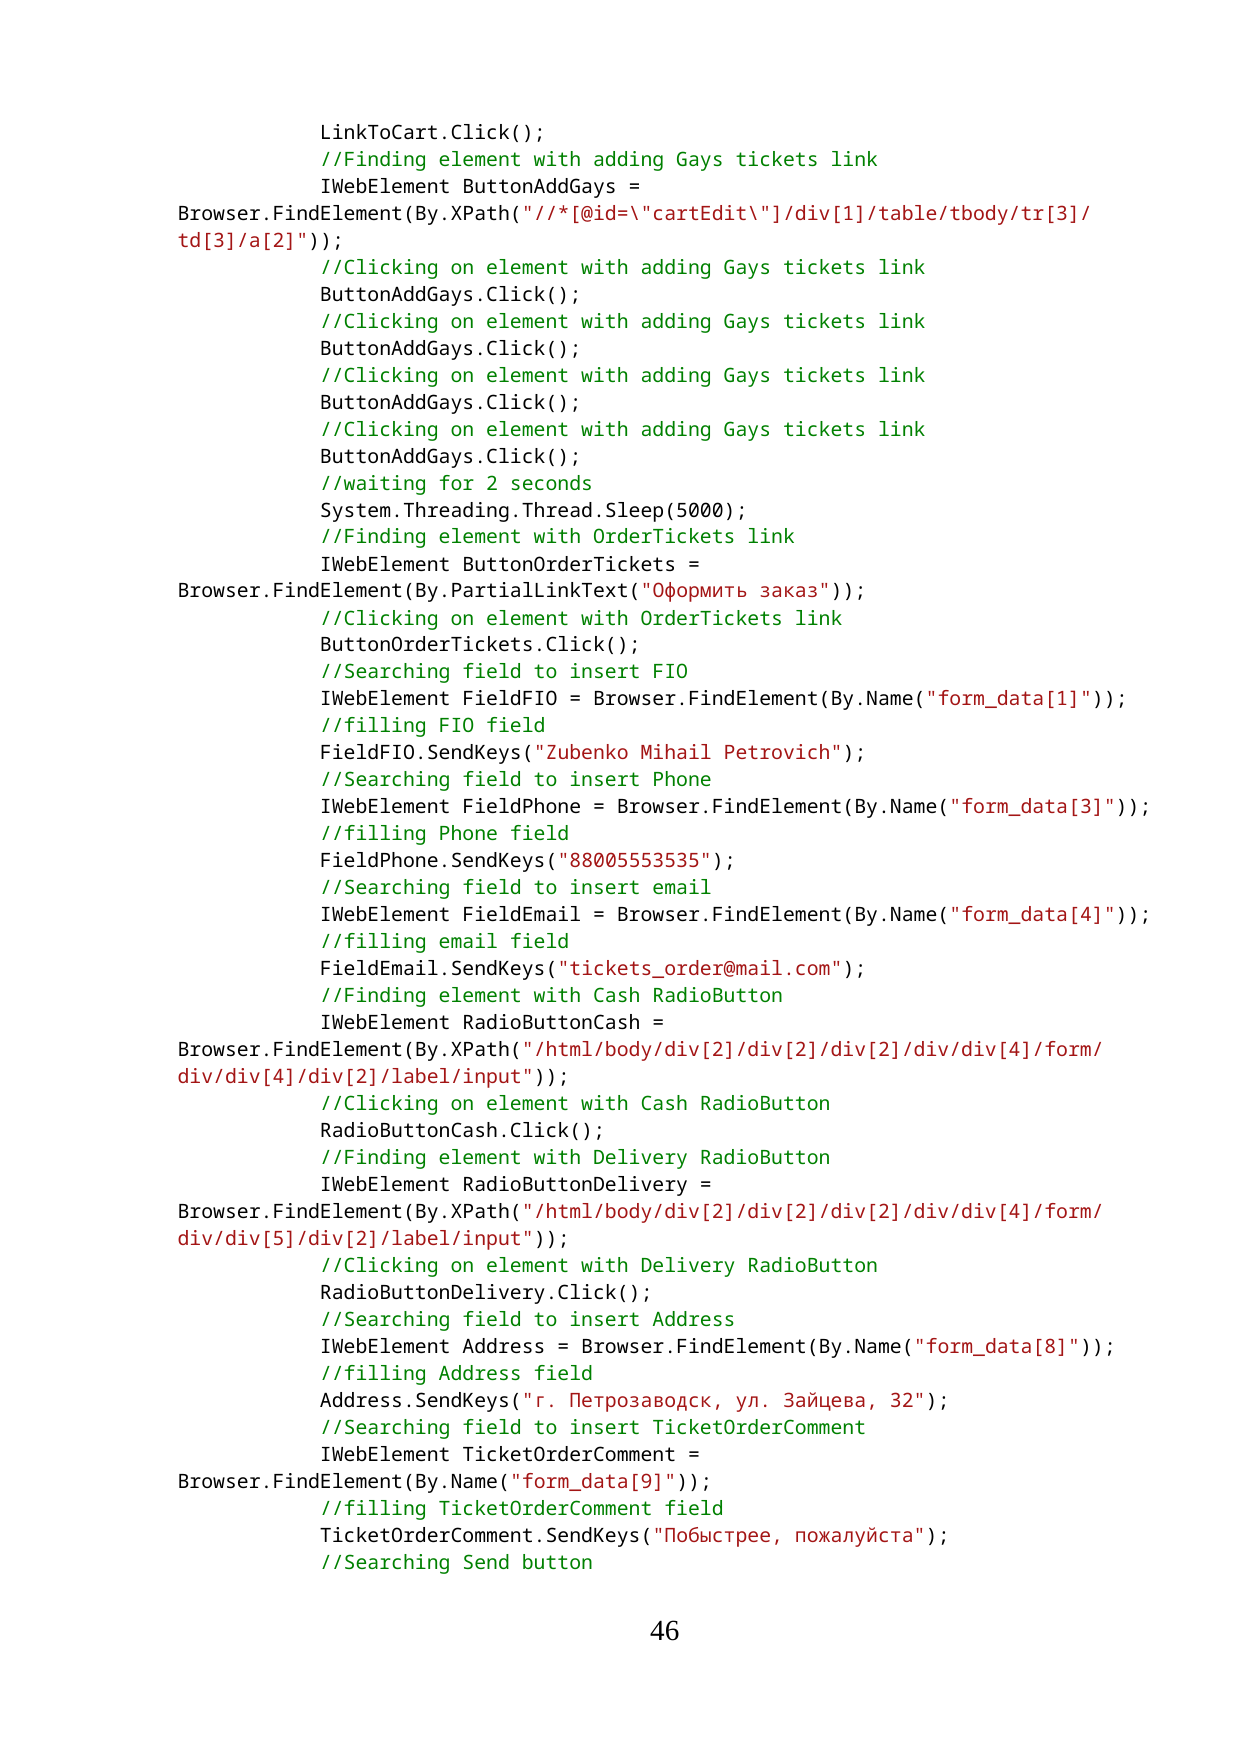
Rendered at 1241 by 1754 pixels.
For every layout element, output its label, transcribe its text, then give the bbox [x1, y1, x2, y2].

text FieldEmail.SendKeys("tickets_order@mail.com"); [177, 954, 1152, 981]
text ButtonOrderTickets.Click(); [177, 631, 1152, 658]
text ButtonAddGays.Click(); [177, 388, 1152, 415]
text //Clicking on element with Delivery RadioButton [177, 1251, 1152, 1278]
text System.Threading.Thread.Sleep(5000); [177, 496, 1152, 523]
text FieldFIO.SendKeys("Zubenko Mihail Petrovich"); [177, 739, 1152, 766]
text //Clicking on element with adding Gays tickets link [177, 361, 1152, 388]
text //filling email field [177, 927, 1152, 954]
text //Clicking on element with adding Gays tickets link [177, 253, 1152, 280]
text RadioButtonCash.Click(); [177, 1116, 1152, 1143]
text //Clicking on element with adding Gays tickets link [177, 415, 1152, 442]
text ButtonAddGays.Click(); [177, 280, 1152, 307]
text IWebElement RadioButtonCash = Browser.FindElement(By.XPath("/html/body/div[2]/div[2]/div[2]/div/div[4]/form/div/div[4]/div[2]/label/input")); [177, 1008, 1152, 1089]
text //Searching field to insert Address [177, 1305, 1152, 1332]
text LinkToCart.Click(); [177, 118, 1152, 145]
text IWebElement TicketOrderComment = Browser.FindElement(By.Name("form_data[9]")); [177, 1440, 1152, 1494]
text //filling Address field [177, 1359, 1152, 1386]
text ButtonAddGays.Click(); [177, 442, 1152, 469]
text //filling FIO field [177, 712, 1152, 739]
text IWebElement FieldFIO = Browser.FindElement(By.Name("form_data[1]")); [177, 685, 1152, 712]
text //Finding element with OrderTickets link [177, 523, 1152, 550]
text //Searching field to insert TicketOrderComment [177, 1413, 1152, 1440]
text //Clicking on element with Cash RadioButton [177, 1089, 1152, 1116]
text IWebElement Address = Browser.FindElement(By.Name("form_data[8]")); [177, 1332, 1152, 1359]
text //Finding element with Cash RadioButton [177, 981, 1152, 1008]
text IWebElement FieldPhone = Browser.FindElement(By.Name("form_data[3]")); [177, 793, 1152, 819]
text //Searching field to insert FIO [177, 658, 1152, 685]
text //Clicking on element with OrderTickets link [177, 604, 1152, 631]
text RadioButtonDelivery.Click(); [177, 1278, 1152, 1305]
text IWebElement ButtonAddGays = Browser.FindElement(By.XPath("//*[@id=\"cartEdit\"]/div[1]/table/tbody/tr[3]/td[3]/a[2]")); [177, 172, 1152, 253]
text //filling TicketOrderComment field [177, 1494, 1152, 1521]
text IWebElement FieldEmail = Browser.FindElement(By.Name("form_data[4]")); [177, 901, 1152, 927]
text IWebElement RadioButtonDelivery = Browser.FindElement(By.XPath("/html/body/div[2]/div[2]/div[2]/div/div[4]/form/div/div[5]/div[2]/label/input")); [177, 1170, 1152, 1251]
text //waiting for 2 seconds [177, 469, 1152, 496]
text //Finding element with adding Gays tickets link [177, 145, 1152, 172]
text //Searching Send button [177, 1548, 1152, 1575]
text //filling Phone field [177, 819, 1152, 847]
text ButtonAddGays.Click(); [177, 334, 1152, 361]
text TicketOrderComment.SendKeys("Побыстрее, пожалуйста"); [177, 1521, 1152, 1548]
text //Searching field to insert Phone [177, 766, 1152, 793]
text FieldPhone.SendKeys("88005553535"); [177, 847, 1152, 873]
text //Clicking on element with adding Gays tickets link [177, 307, 1152, 334]
text //Searching field to insert email [177, 873, 1152, 901]
text IWebElement ButtonOrderTickets = Browser.FindElement(By.PartialLinkText("Оформить заказ")); [177, 550, 1152, 604]
text //Finding element with Delivery RadioButton [177, 1143, 1152, 1170]
text Address.SendKeys("г. Петрозаводск, ул. Зайцева, 32"); [177, 1386, 1152, 1413]
